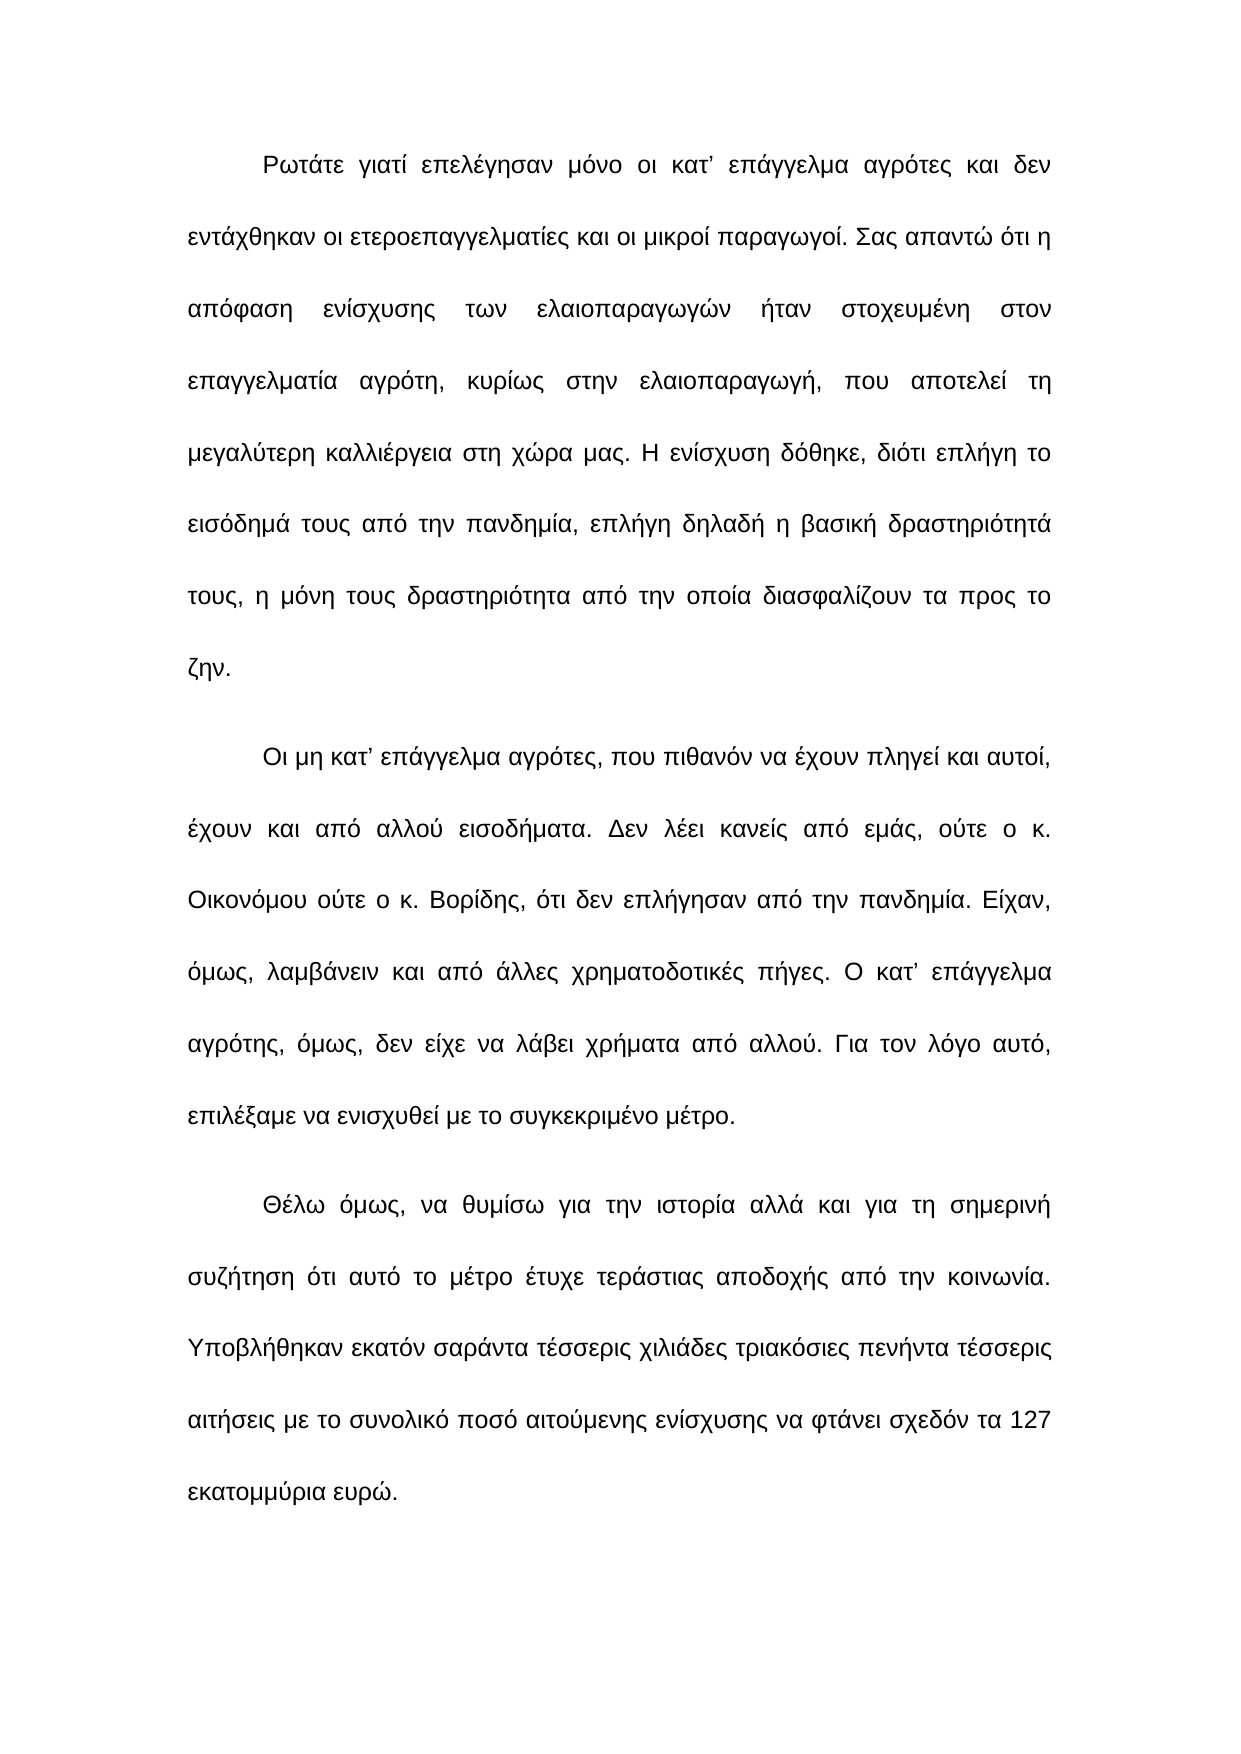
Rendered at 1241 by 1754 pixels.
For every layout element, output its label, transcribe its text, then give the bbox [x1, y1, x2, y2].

text Θέλω όμως, να θυμίσω για την ιστορία αλλά και για τη σημερινή συζήτηση ότι αυτό το μέτρο έτυχε τεράστιας αποδοχής από την κοινωνία. Υποβλήθηκαν εκατόν σαράντα τέσσερις χιλιάδες τριακόσιες πενήντα τέσσερις αιτήσεις με το συνολικό ποσό αιτούμενης ενίσχυσης να φτάνει σχεδόν τα 127 εκατομμύρια ευρώ. [187, 1189, 1053, 1506]
text Οι μη κατ’ επάγγελμα αγρότες, που πιθανόν να έχουν πληγεί και αυτοί, έχουν και από αλλού εισοδήματα. Δεν λέει κανείς από εμάς, ούτε ο κ. Οικονόμου ούτε ο κ. Βορίδης, ότι δεν επλήγησαν από την πανδημία. Είχαν, όμως, λαμβάνειν και από άλλες χρηματοδοτικές πήγες. Ο κατ’ επάγγελμα αγρότης, όμως, δεν είχε να λάβει χρήματα από αλλού. Για τον λόγο αυτό, επιλέξαμε να ενισχυθεί με το συγκεκριμένο μέτρο. [187, 742, 1053, 1130]
text Ρωτάτε γιατί επελέγησαν μόνο οι κατ’ επάγγελμα αγρότες και δεν εντάχθηκαν οι ετεροεπαγγελματίες και οι μικροί παραγωγοί. Σας απαντώ ότι η απόφαση ενίσχυσης των ελαιοπαραγωγών ήταν στοχευμένη στον επαγγελματία αγρότη, κυρίως στην ελαιοπαραγωγή, που αποτελεί τη μεγαλύτερη καλλιέργεια στη χώρα μας. Η ενίσχυση δόθηκε, διότι επλήγη το εισόδημά τους από την πανδημία, επλήγη δηλαδή η βασική δραστηριότητά τους, η μόνη τους δραστηριότητα από την οποία διασφαλίζουν τα προς το ζην. [187, 150, 1053, 682]
